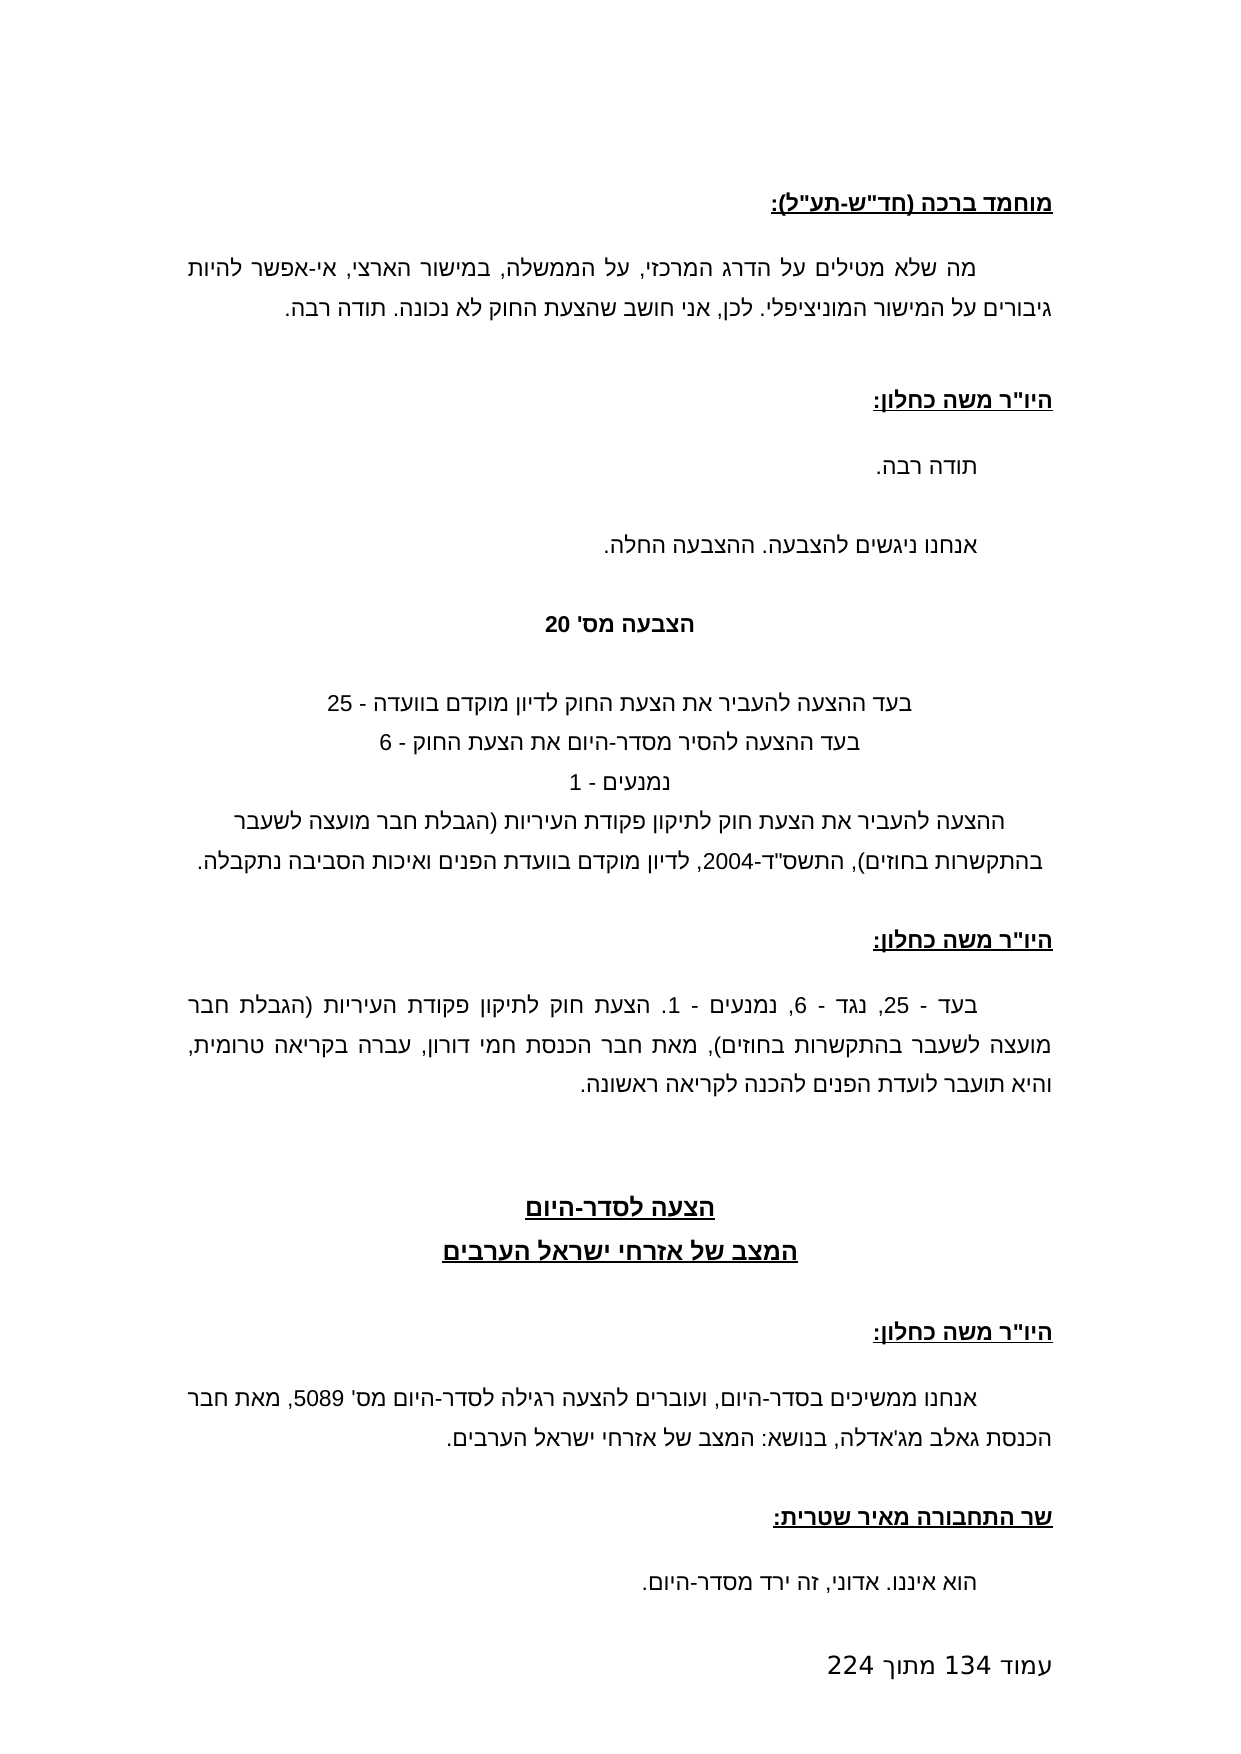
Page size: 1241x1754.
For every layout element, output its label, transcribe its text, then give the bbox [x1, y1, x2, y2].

text שר התחבורה מאיר שטרית: [187, 1503, 1053, 1530]
text היו"ר משה כחלון: [187, 1319, 1053, 1346]
text אנחנו ממשיכים בסדר-היום, ועוברים להצעה רגילה לסדר-היום מס' 5089, מאת חבר הכנסת גאלב מג'אדלה, בנושא: המצב של אזרחי ישראל הערבים. [187, 1385, 1053, 1451]
text הוא איננו. אדוני, זה ירד מסדר-היום. [187, 1569, 1053, 1596]
text המצב של אזרחי ישראל הערבים [187, 1237, 1053, 1265]
text מוחמד ברכה (חד"ש-תע"ל): [187, 189, 1053, 216]
text מה שלא מטילים על הדרג המרכזי, על הממשלה, במישור הארצי, אי-אפשר להיות גיבורים על המישור המוניציפלי. לכן, אני חושב שהצעת החוק לא נכונה. תודה רבה. [187, 255, 1053, 321]
text ההצעה להעביר את הצעת חוק לתיקון פקודת העיריות (הגבלת חבר מועצה לשעבר בהתקשרות בחוזים), התשס"ד-2004, לדיון מוקדם בוועדת הפנים ואיכות הסביבה נתקבלה. [187, 808, 1053, 874]
text בעד ההצעה להעביר את הצעת החוק לדיון מוקדם בוועדה - 25 [187, 690, 1053, 716]
text בעד - 25, נגד - 6, נמנעים - 1. הצעת חוק לתיקון פקודת העיריות (הגבלת חבר מועצה לשעבר בהתקשרות בחוזים), מאת חבר הכנסת חמי דורון, עברה בקריאה טרומית, והיא תועבר לועדת הפנים להכנה לקריאה ראשונה. [187, 992, 1053, 1098]
text היו"ר משה כחלון: [187, 927, 1053, 953]
text נמנעים - 1 [187, 769, 1053, 795]
text הצעה לסדר-היום [187, 1193, 1053, 1222]
text הצבעה מס' 20 [187, 611, 1053, 637]
text תודה רבה. [187, 453, 1053, 479]
text אנחנו ניגשים להצבעה. ההצבעה החלה. [187, 532, 1053, 558]
text בעד ההצעה להסיר מסדר-היום את הצעת החוק - 6 [187, 729, 1053, 756]
text היו"ר משה כחלון: [187, 387, 1053, 413]
